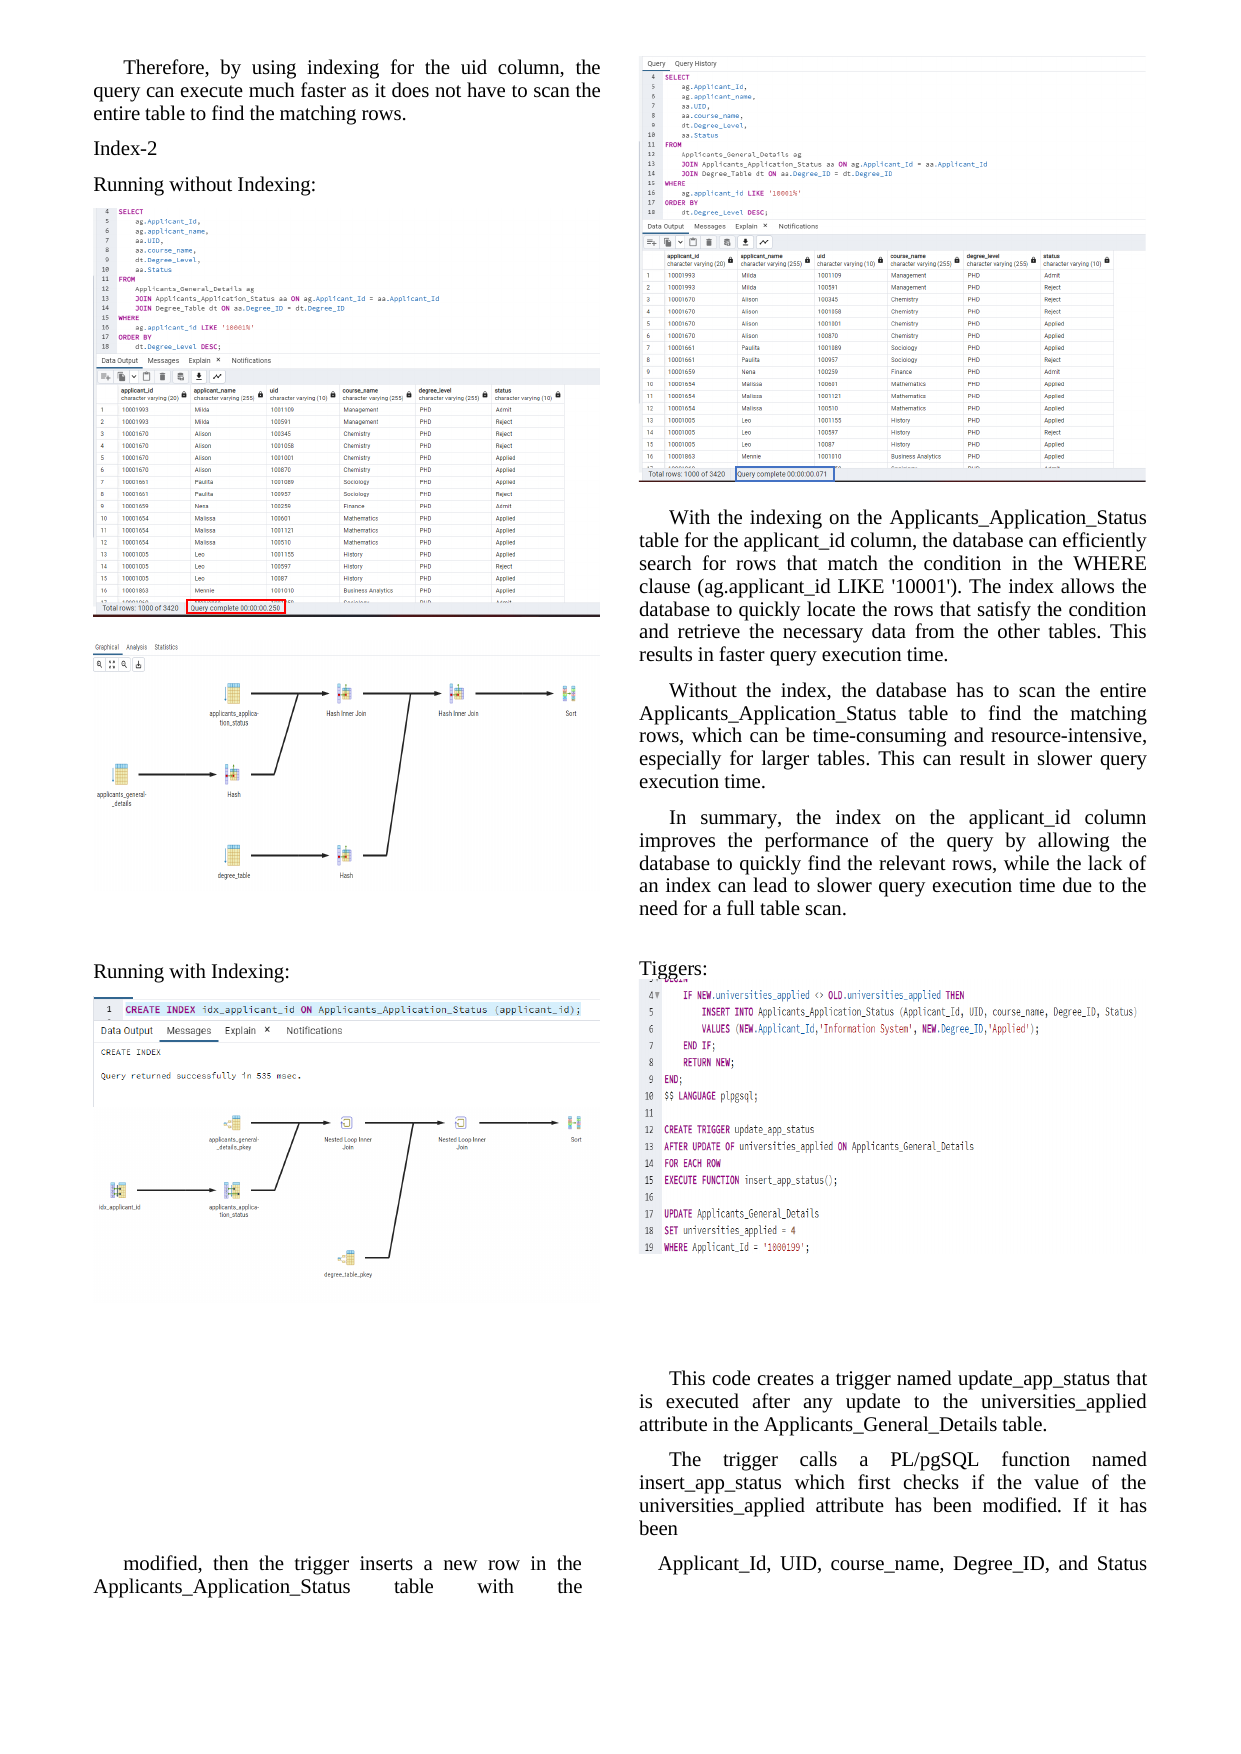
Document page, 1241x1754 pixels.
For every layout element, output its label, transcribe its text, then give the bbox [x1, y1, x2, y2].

picture [93, 996, 600, 1303]
picture [737, 468, 833, 480]
picture [638, 979, 1146, 1254]
text This code creates a trigger named update_app_status that is executed after any update to the universities_applied attribute in the Applicants_General_Details table. [639, 1367, 1147, 1436]
text Running without Indexing: [93, 173, 601, 196]
text Running with Indexing: [93, 939, 601, 983]
text The trigger calls a PL/pgSQL function named insert_app_status which first checks if the value of the universities_applied attribute has been modified. If it has been [639, 1448, 1147, 1540]
picture [638, 56, 1146, 482]
picture [93, 640, 600, 891]
text With the indexing on the Applicants_Application_Status table for the applicant_id column, the database can efficiently search for rows that match the condition in the WHERE clause (ag.applicant_id LIKE '10001'). The index allows the database to quickly locate the rows that satisfy the condition and retrieve the necessary data from the other tables. This results in faster query execution time. [639, 506, 1147, 666]
text Without the index, the database has to scan the entire Applicants_Application_Status table to find the matching rows, which can be time-consuming and resource-intensive, especially for larger tables. This can result in slower query execution time. [639, 679, 1147, 793]
text In summary, the index on the applicant_id column improves the performance of the query by allowing the database to quickly find the relevant rows, while the lack of an index can lead to slower query execution time due to the need for a full table scan. [639, 806, 1147, 920]
text Therefore, by using indexing for the uid column, the query can execute much faster as it does not have to scan the entire table to find the matching rows. [93, 56, 601, 125]
picture [93, 208, 600, 617]
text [93, 1552, 583, 1598]
text Tiggers: [639, 957, 1147, 980]
text Index-2 [93, 137, 601, 160]
